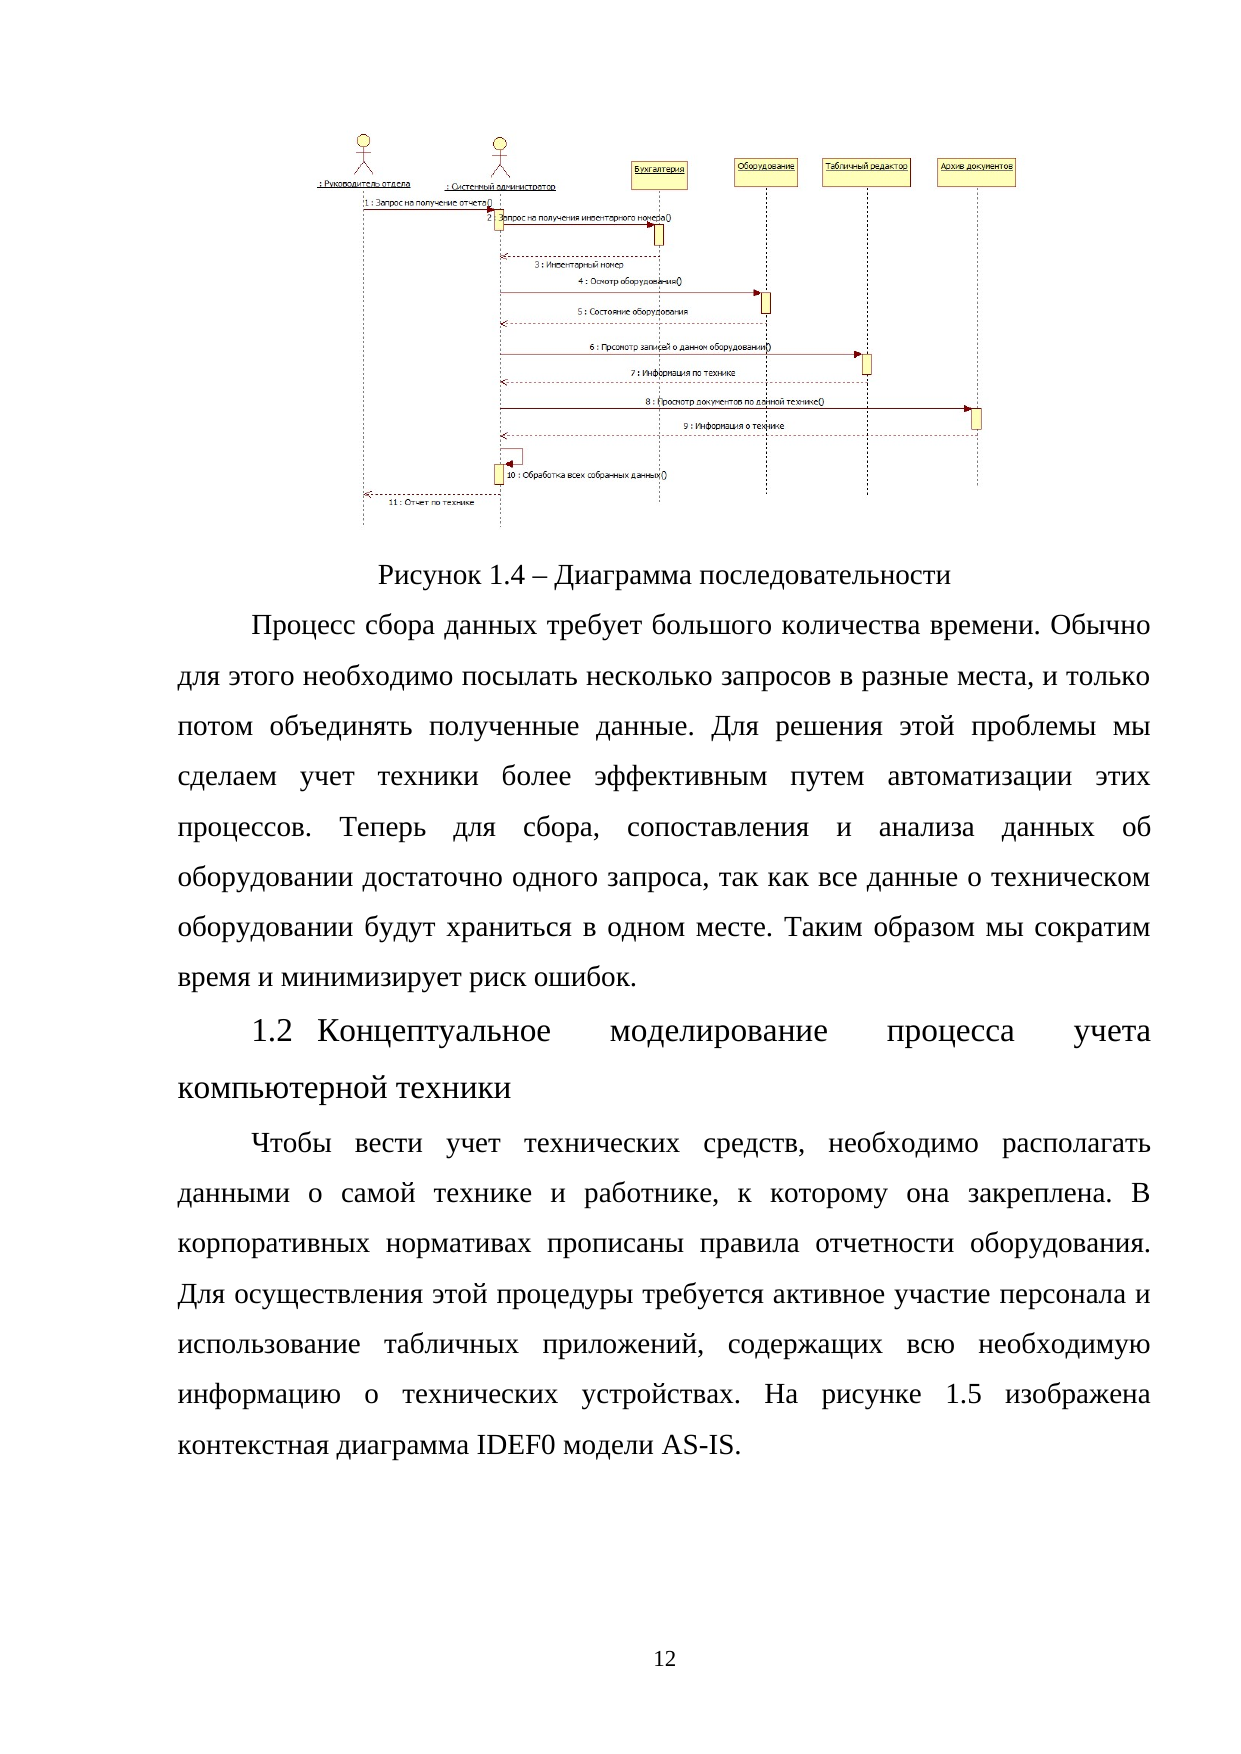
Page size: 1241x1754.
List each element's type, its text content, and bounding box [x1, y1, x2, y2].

text Чтобы вести учет технических средств, необходимо располагать данными о самой технике и работнике, к которому она закреплена. В корпоративных нормативах прописаны правила отчетности оборудования. Для осуществления этой процедуры требуется активное участие персонала и использование табличных приложений, содержащих всю необходимую информацию о технических устройствах. На рисунке 1.5 изображена контекстная диаграмма IDEF0 модели AS-IS. [177, 1125, 1152, 1460]
text Процесс сбора данных требует большого количества времени. Обычно для этого необходимо посылать несколько запросов в разные места, и только потом объединять полученные данные. Для решения этой проблемы мы сделаем учет техники более эффективным путем автоматизации этих процессов. Теперь для сбора, сопоставления и анализа данных об оборудовании достаточно одного запроса, так как все данные о техническом оборудовании будут храниться в одном месте. Таким образом мы сократим время и минимизирует риск ошибок. [177, 607, 1152, 993]
picture [298, 118, 1031, 542]
subtitle Концептуальное моделирование процесса учета компьютерной техники [177, 1010, 1152, 1106]
text Рисунок 1.4 – Диаграмма последовательности [177, 557, 1152, 591]
